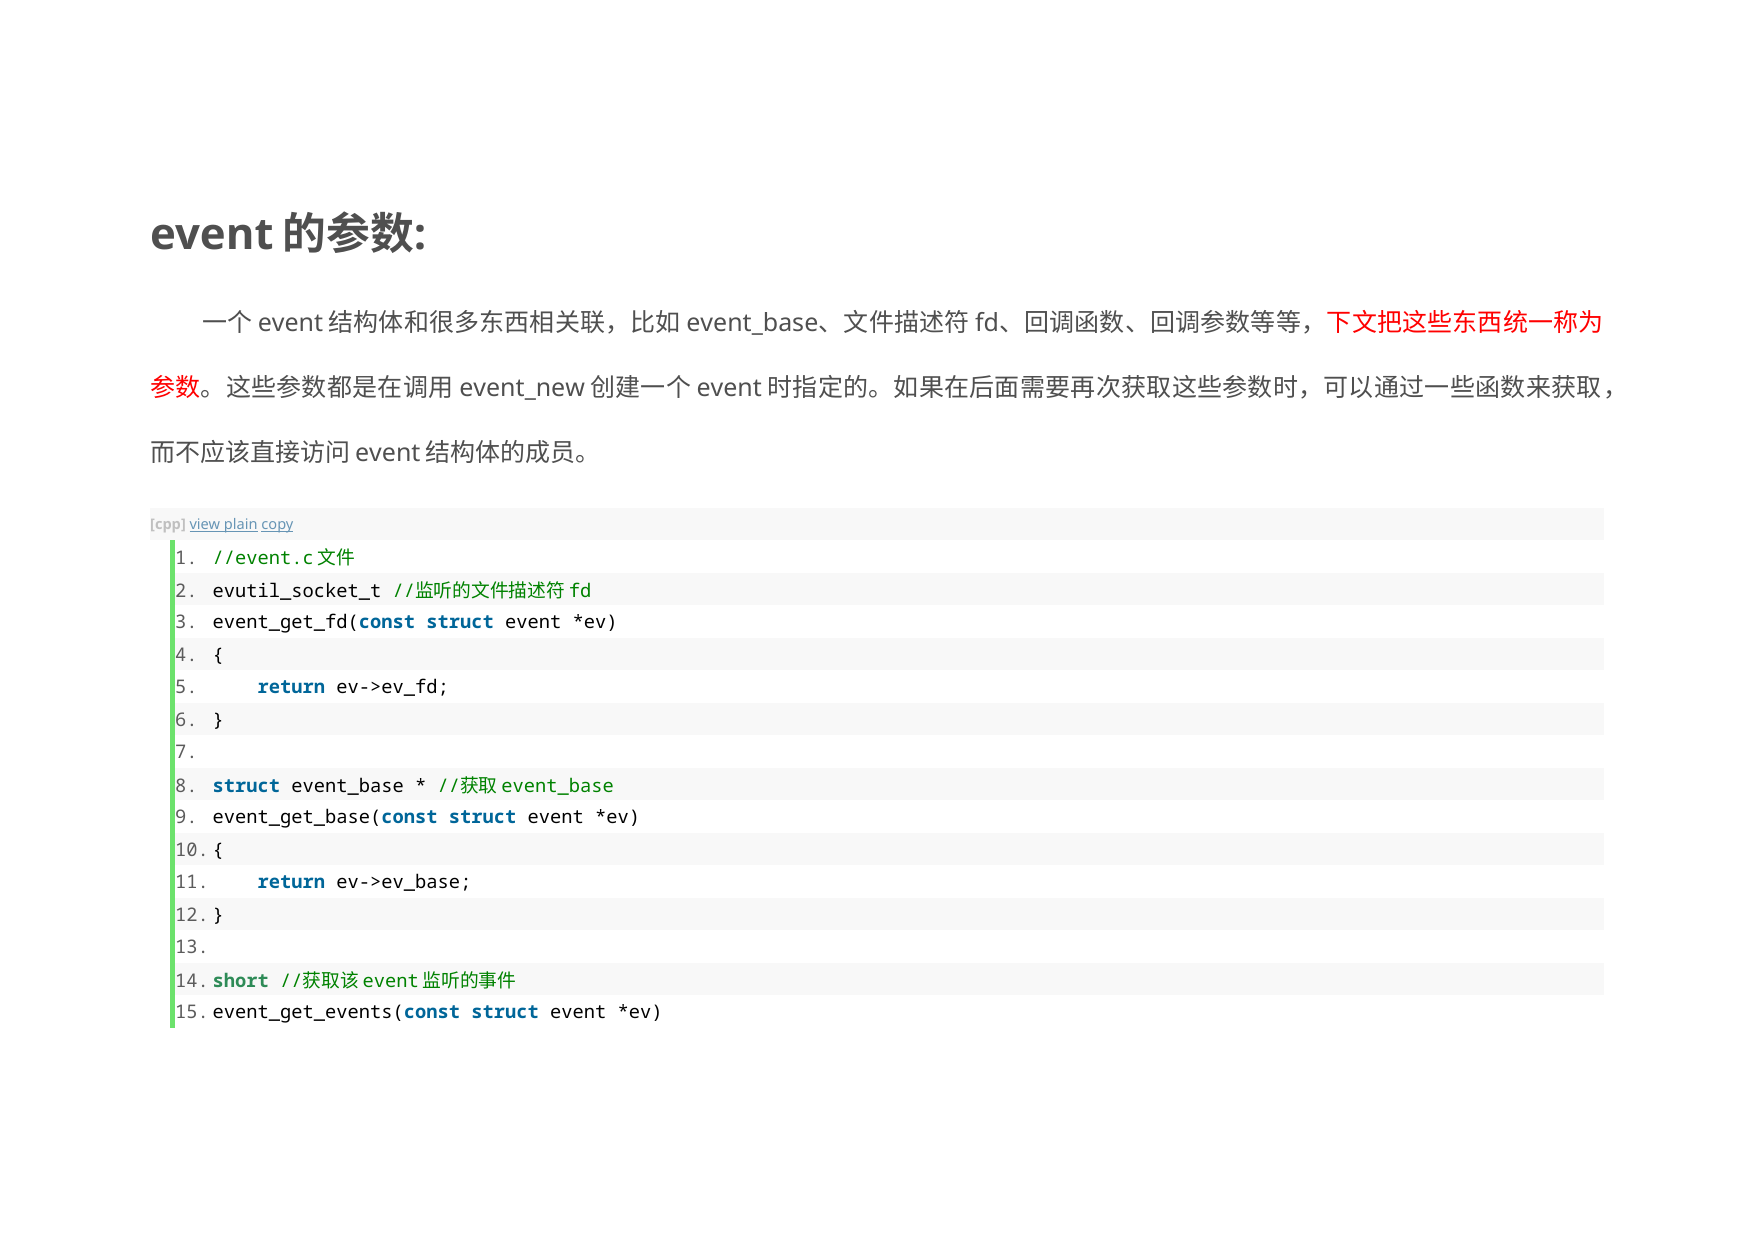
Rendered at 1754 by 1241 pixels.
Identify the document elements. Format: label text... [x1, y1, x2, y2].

list { [175, 833, 1604, 865]
list event_get_events(const struct event *ev) [175, 995, 1604, 1028]
text 一个event结构体和很多东西相关联，比如event_base、文件描述符fd、回调函数、回调参数等等，下文把这些东西统一称为参数。这些参数都是在调用event_new创建一个event时指定的。如果在后面需要再次获取这些参数时，可以通过一些函数来获取，而不应该直接访问event结构体的成员。 [150, 288, 1604, 483]
list struct event_base * //获取event_base [175, 768, 1604, 800]
list } [175, 898, 1604, 930]
list return ev->ev_fd; [175, 670, 1604, 703]
list event_get_fd(const struct event *ev) [175, 605, 1604, 638]
list event_get_base(const struct event *ev) [175, 800, 1604, 833]
list { [175, 638, 1604, 670]
list short //获取该event监听的事件 [175, 963, 1604, 995]
list return ev->ev_base; [175, 865, 1604, 898]
list } [175, 703, 1604, 735]
text [cpp] view plain copy [150, 508, 1604, 540]
list //event.c文件 [175, 540, 1604, 573]
subtitle event的参数: [150, 198, 1604, 263]
list evutil_socket_t //监听的文件描述符fd [175, 573, 1604, 605]
